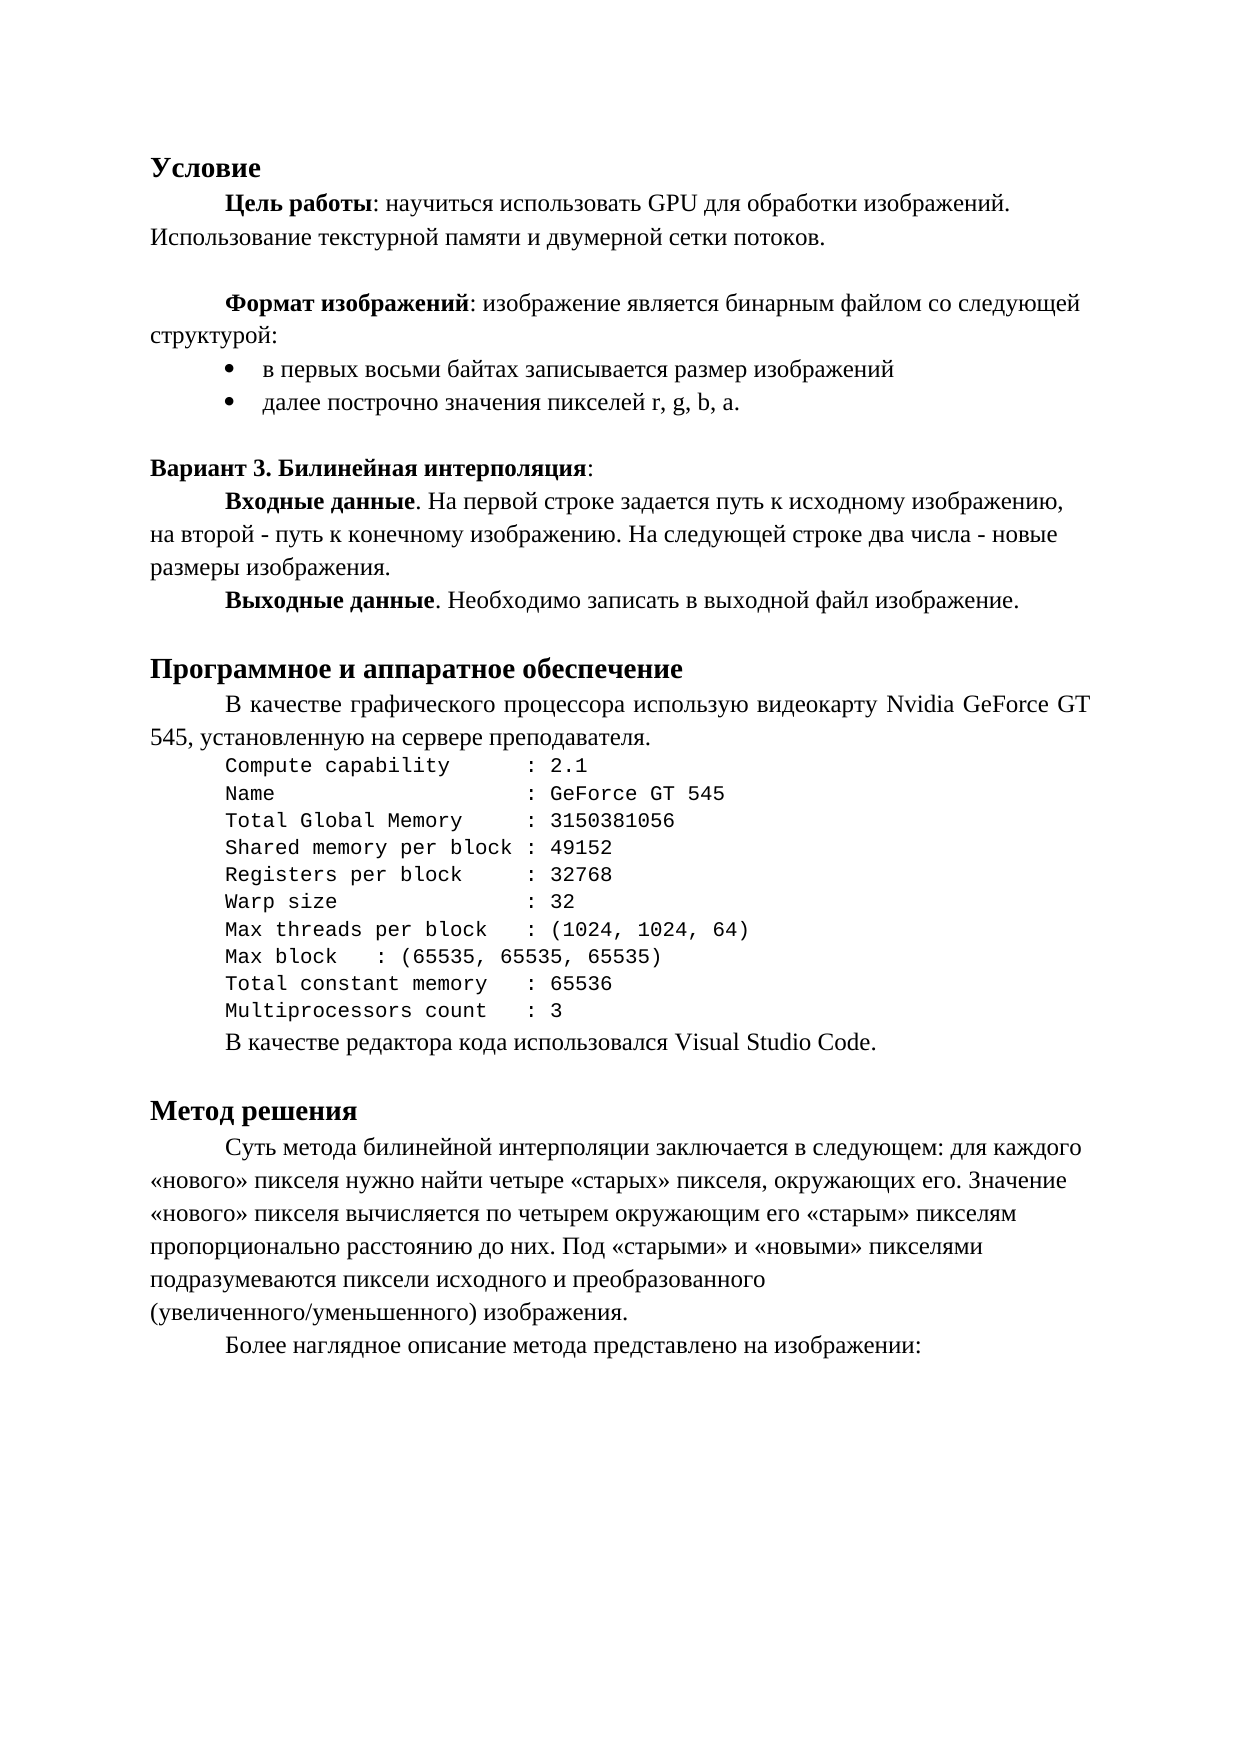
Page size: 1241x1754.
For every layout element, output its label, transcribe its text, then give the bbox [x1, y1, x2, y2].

text Warp size : 32 [150, 891, 1090, 915]
text Total Global Memory : 3150381056 [150, 810, 1090, 833]
text Registers per block : 32768 [150, 864, 1090, 888]
text Более наглядное описание метода представлено на изображении: [150, 1330, 1090, 1359]
text Compute capability : 2.1 [150, 755, 1090, 779]
text Метод решения [150, 1093, 1090, 1127]
text Суть метода билинейной интерполяции заключается в следующем: для каждого «нового» пикселя нужно найти четыре «старых» пикселя, окружающих его. Значение «нового» пикселя вычисляется по четырем окружающим его «старым» пикселям пропорционально расстоянию до них. Под «старыми» и «новыми» пикселями подразумеваются пиксели исходного и преобразованного (увеличенного/уменьшенного) изображения. [150, 1132, 1090, 1326]
text Shared memory per block : 49152 [150, 837, 1090, 861]
text Max threads per block : (1024, 1024, 64) [150, 918, 1090, 942]
text Входные данные. На первой строке задается путь к исходному изображению, на второй - путь к конечному изображению. На следующей строке два числа - новые размеры изображения. [150, 486, 1090, 581]
text Условие [150, 150, 1090, 183]
text Total constant memory : 65536 [150, 973, 1090, 997]
list в первых восьми байтах записывается размер изображений [225, 354, 1090, 382]
text Формат изображений: изображение является бинарным файлом со следующей структурой: [150, 288, 1090, 349]
text В качестве редактора кода использовался Visual Studio Code. [150, 1027, 1090, 1056]
text Цель работы: научиться использовать GPU для обработки изображений. Использование текстурной памяти и двумерной сетки потоков. [150, 188, 1090, 250]
text Программное и аппаратное обеспечение [150, 651, 1090, 684]
list далее построчно значения пикселей r, g, b, a. [225, 387, 1090, 415]
text Вариант 3. Билинейная интерполяция: [150, 453, 1090, 481]
text В качестве графического процессора использую видеокарту Nvidia GeForce GT 545, установленную на сервере преподавателя. [150, 689, 1090, 751]
text Max block : (65535, 65535, 65535) [150, 946, 1090, 969]
text Выходные данные. Необходимо записать в выходной файл изображение. [150, 585, 1090, 613]
text Name : GeForce GT 545 [150, 783, 1090, 806]
text Multiprocessors count : 3 [150, 1000, 1090, 1024]
